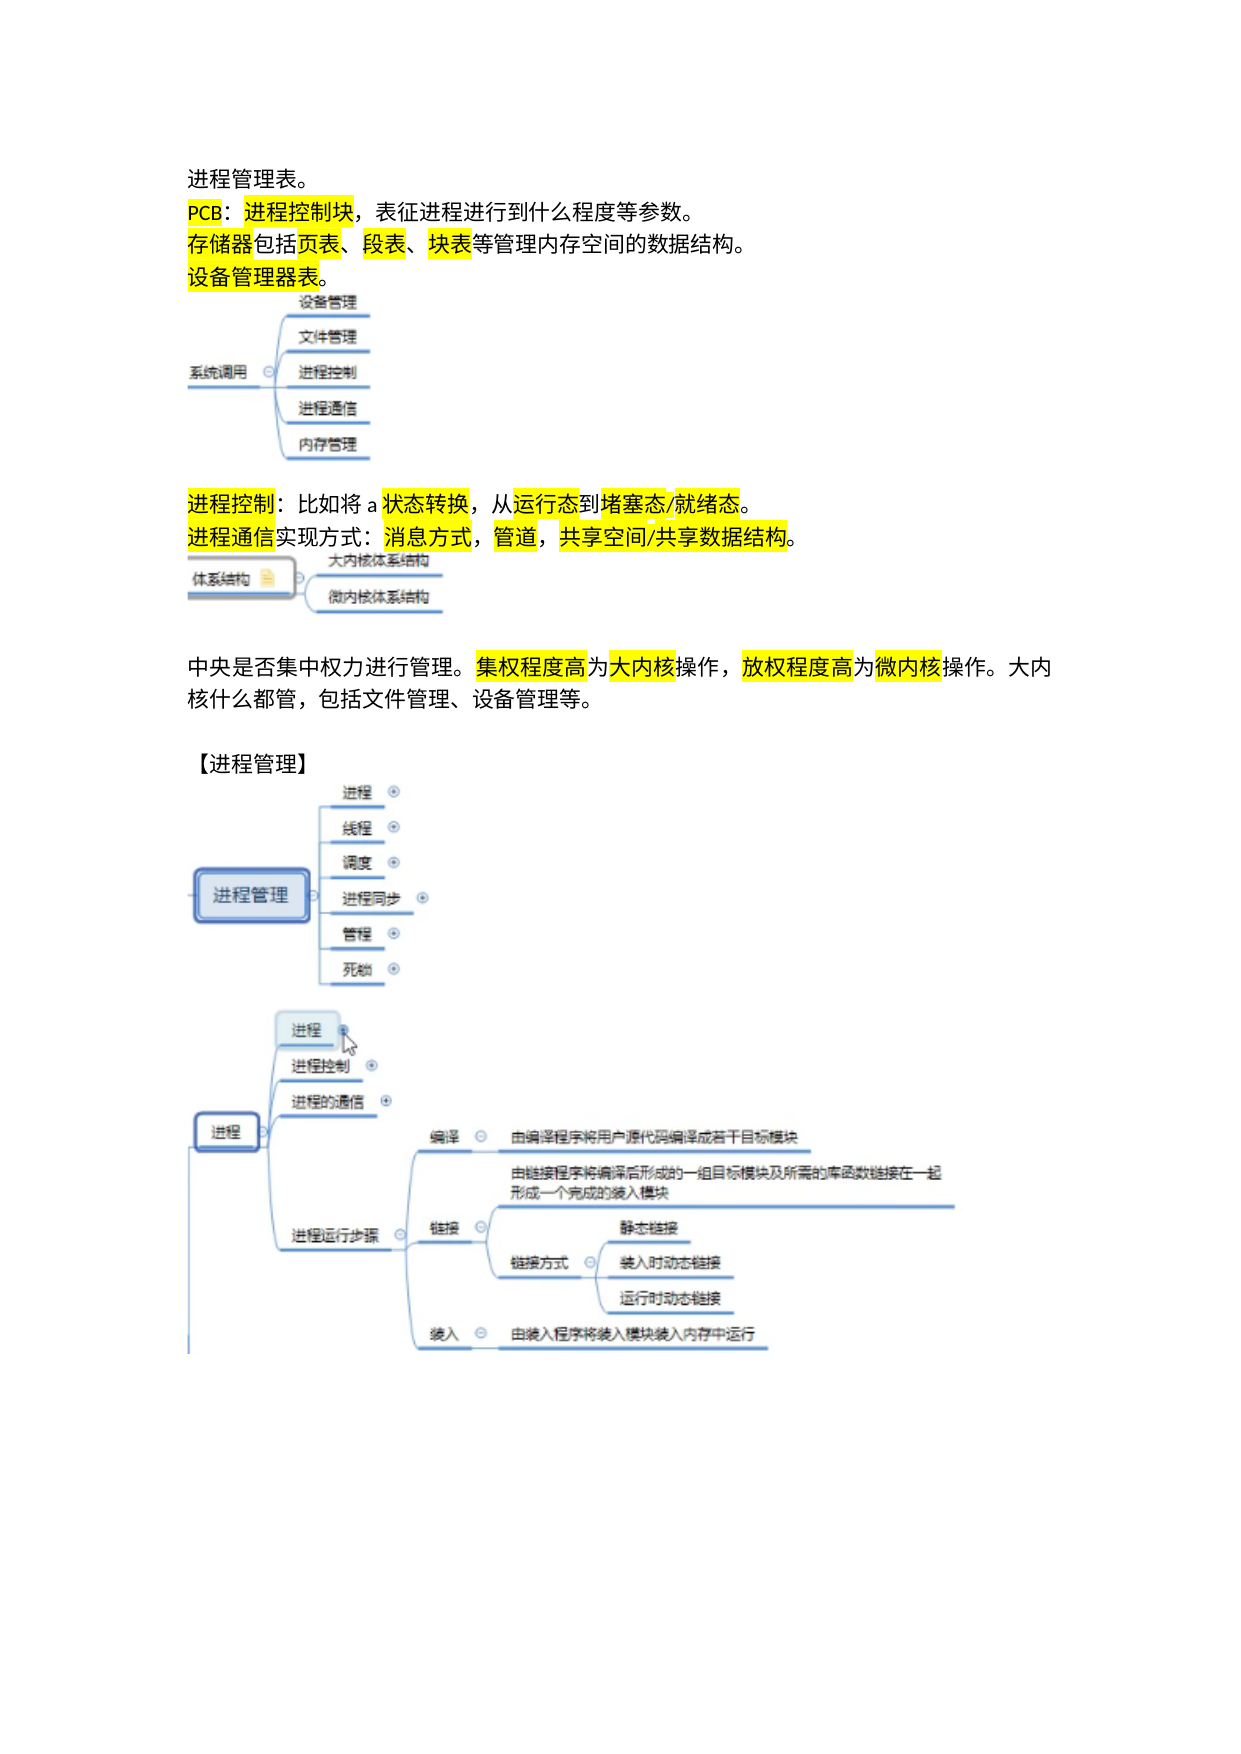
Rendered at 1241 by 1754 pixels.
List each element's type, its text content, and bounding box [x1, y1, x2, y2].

text 【进程管理】 [187, 747, 1053, 779]
text 存储器包括页表、段表、块表等管理内存空间的数据结构。 [187, 227, 1053, 259]
text 进程通信实现方式：消息方式，管道，共享空间/共享数据结构。 [187, 519, 1053, 552]
text 设备管理器表。 [187, 259, 1053, 292]
picture [187, 779, 430, 991]
text 中央是否集中权力进行管理。集权程度高为大内核操作，放权程度高为微内核操作。大内核什么都管，包括文件管理、设备管理等。 [187, 649, 1053, 714]
picture [187, 292, 374, 466]
picture [187, 552, 446, 620]
text 进程控制：比如将a状态转换，从运行态到堵塞态/就绪态。 [187, 487, 1053, 519]
text PCB：进程控制块，表征进程进行到什么程度等参数。 [187, 194, 1053, 227]
picture [187, 1007, 963, 1354]
text 进程管理表。 [187, 162, 1053, 194]
